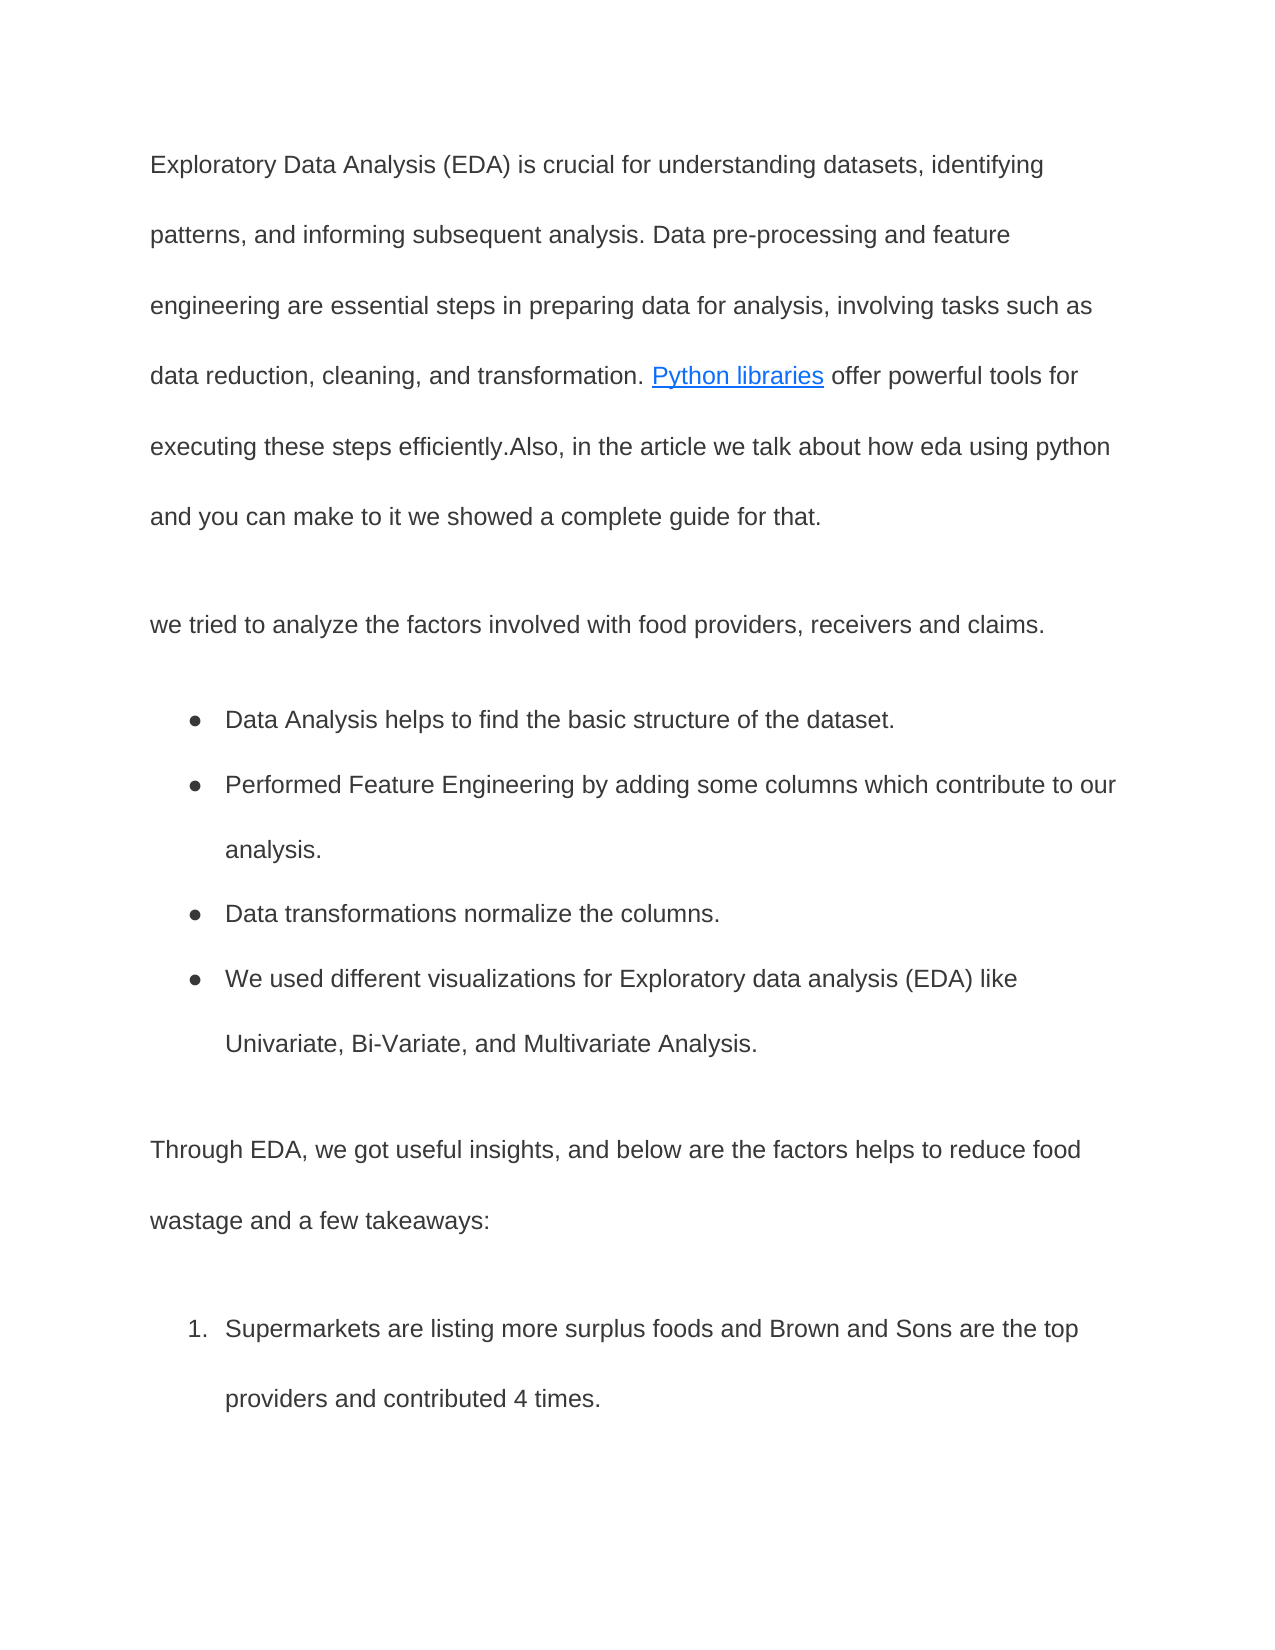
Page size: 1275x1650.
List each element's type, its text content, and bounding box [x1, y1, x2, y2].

text we tried to analyze the factors involved with food providers, receivers and claims. [150, 610, 1125, 639]
list Data transformations normalize the columns. [187, 899, 1125, 928]
text Through EDA, we got useful insights, and below are the factors helps to reduce food wastage and a few takeaways: [150, 1135, 1125, 1234]
list We used different visualizations for Exploratory data analysis (EDA) like Univariate, Bi-Variate, and Multivariate Analysis. [187, 964, 1125, 1058]
list Performed Feature Engineering by adding some columns which contribute to our analysis. [187, 770, 1125, 863]
list Data Analysis helps to find the basic structure of the dataset. [187, 705, 1125, 734]
list Supermarkets are listing more surplus foods and Brown and Sons are the top providers and contributed 4 times. [187, 1313, 1125, 1413]
text Exploratory Data Analysis (EDA) is crucial for understanding datasets, identifying patterns, and informing subsequent analysis. Data pre-processing and feature engineering are essential steps in preparing data for analysis, involving tasks such as data reduction, cleaning, and transformation. Python libraries offer powerful tools for executing these steps efficiently.Also, in the article we talk about how eda using python and you can make to it we showed a complete guide for that. [150, 150, 1125, 531]
